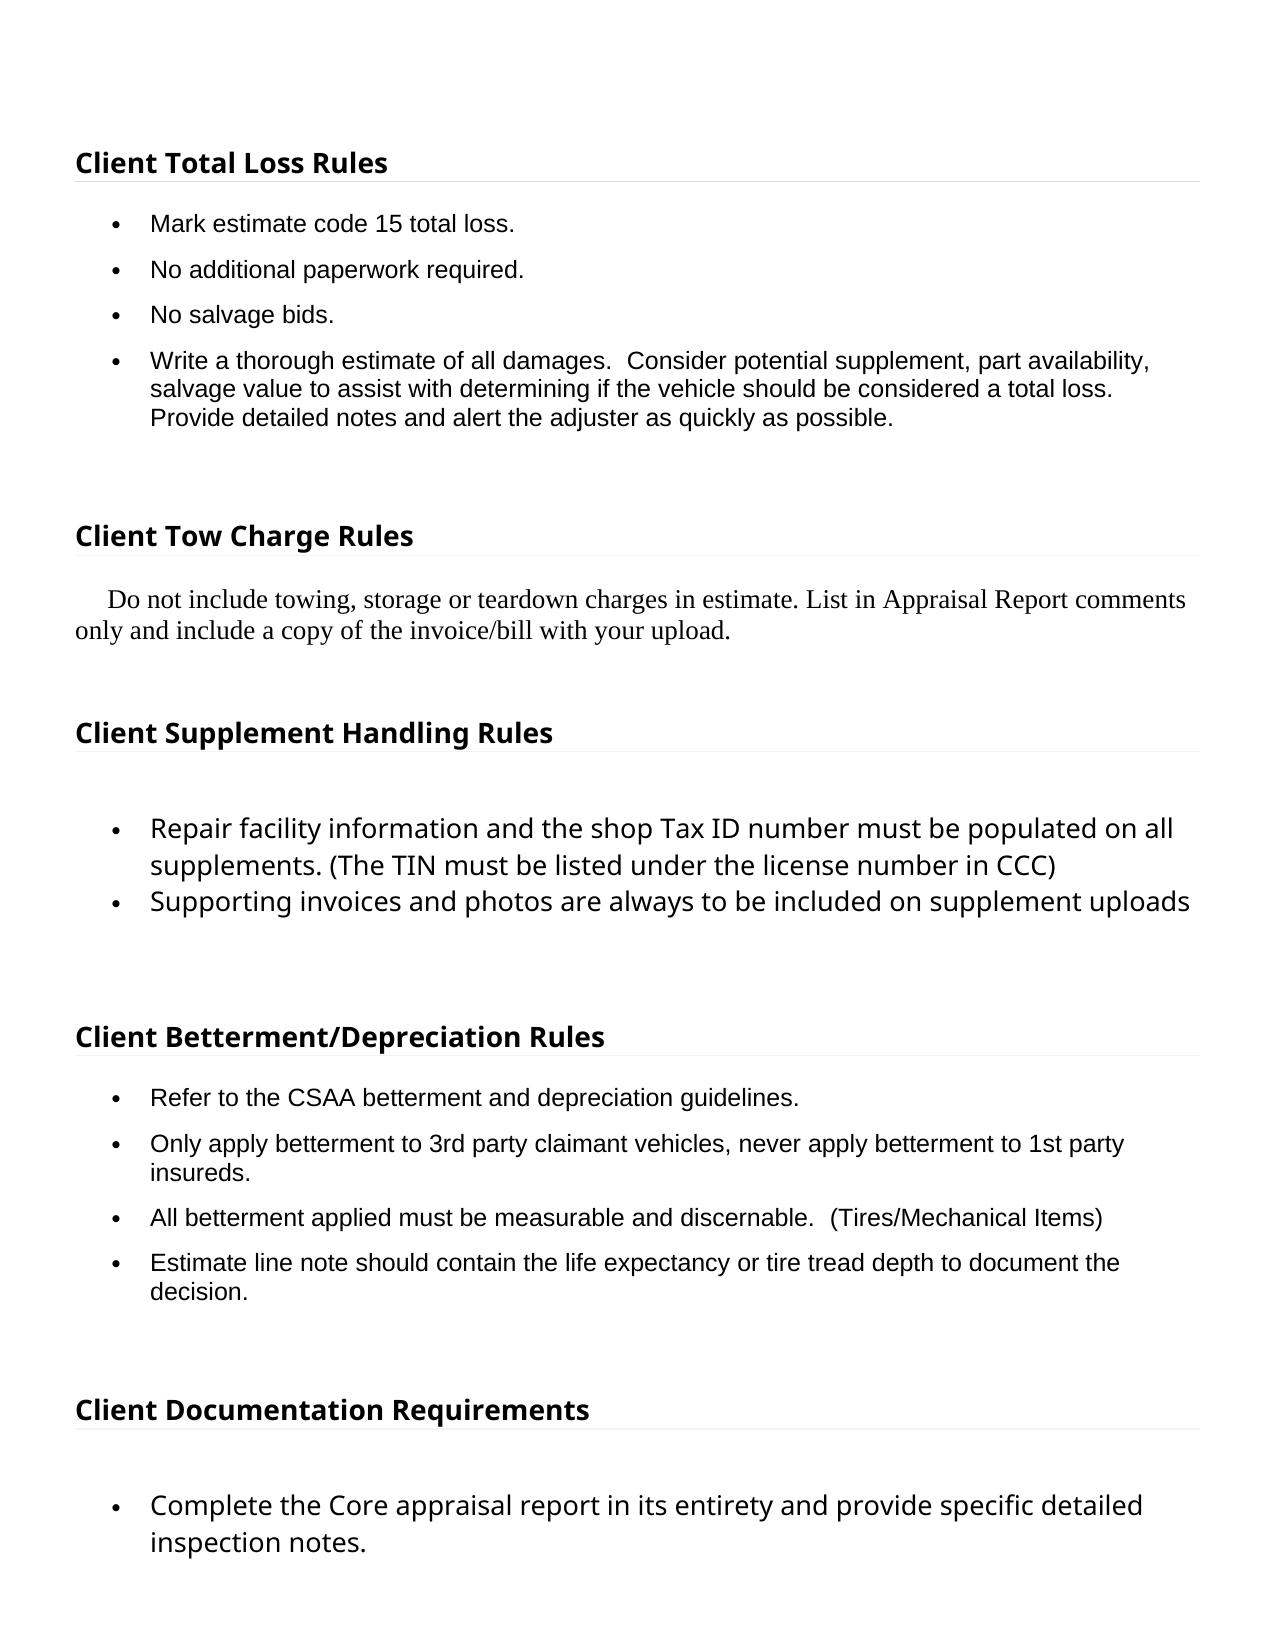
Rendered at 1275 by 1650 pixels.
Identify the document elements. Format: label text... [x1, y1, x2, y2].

text Client Documentation Requirements [75, 1322, 1200, 1428]
text Client Betterment/Depreciation Rules [75, 949, 1200, 1055]
list No salvage bids. [112, 300, 1200, 329]
list Mark estimate code 15 total loss. [112, 209, 1200, 238]
list Estimate line note should contain the life expectancy or tire tread depth to document the decision. [112, 1248, 1200, 1306]
list Supporting invoices and photos are always to be included on supplement uploads [112, 883, 1200, 920]
list No additional paperwork required. [112, 255, 1200, 284]
text Client Total Loss Rules [75, 75, 1200, 181]
list Complete the Core appraisal report in its entirety and provide specific detailed inspection notes. [112, 1486, 1200, 1560]
list Only apply betterment to 3rd party claimant vehicles, never apply betterment to 1st party insureds. [112, 1129, 1200, 1186]
text Client Tow Charge Rules [75, 449, 1200, 555]
text Client Supplement Handling Rules [75, 645, 1200, 751]
text  Do not include towing, storage or teardown charges in estimate. List in Appraisal Report comments only and include a copy of the invoice/bill with your upload. [75, 583, 1200, 645]
list Refer to the CSAA betterment and depreciation guidelines. [112, 1083, 1200, 1112]
list Write a thorough estimate of all damages. Consider potential supplement, part availability, salvage value to assist with determining if the vehicle should be considered a total loss. Provide detailed notes and alert the adjuster as quickly as possible. [112, 346, 1200, 432]
list Repair facility information and the shop Tax ID number must be populated on all supplements. (The TIN must be listed under the license number in CCC) [112, 809, 1200, 883]
list All betterment applied must be measurable and discernable. (Tires/Mechanical Items) [112, 1203, 1200, 1232]
